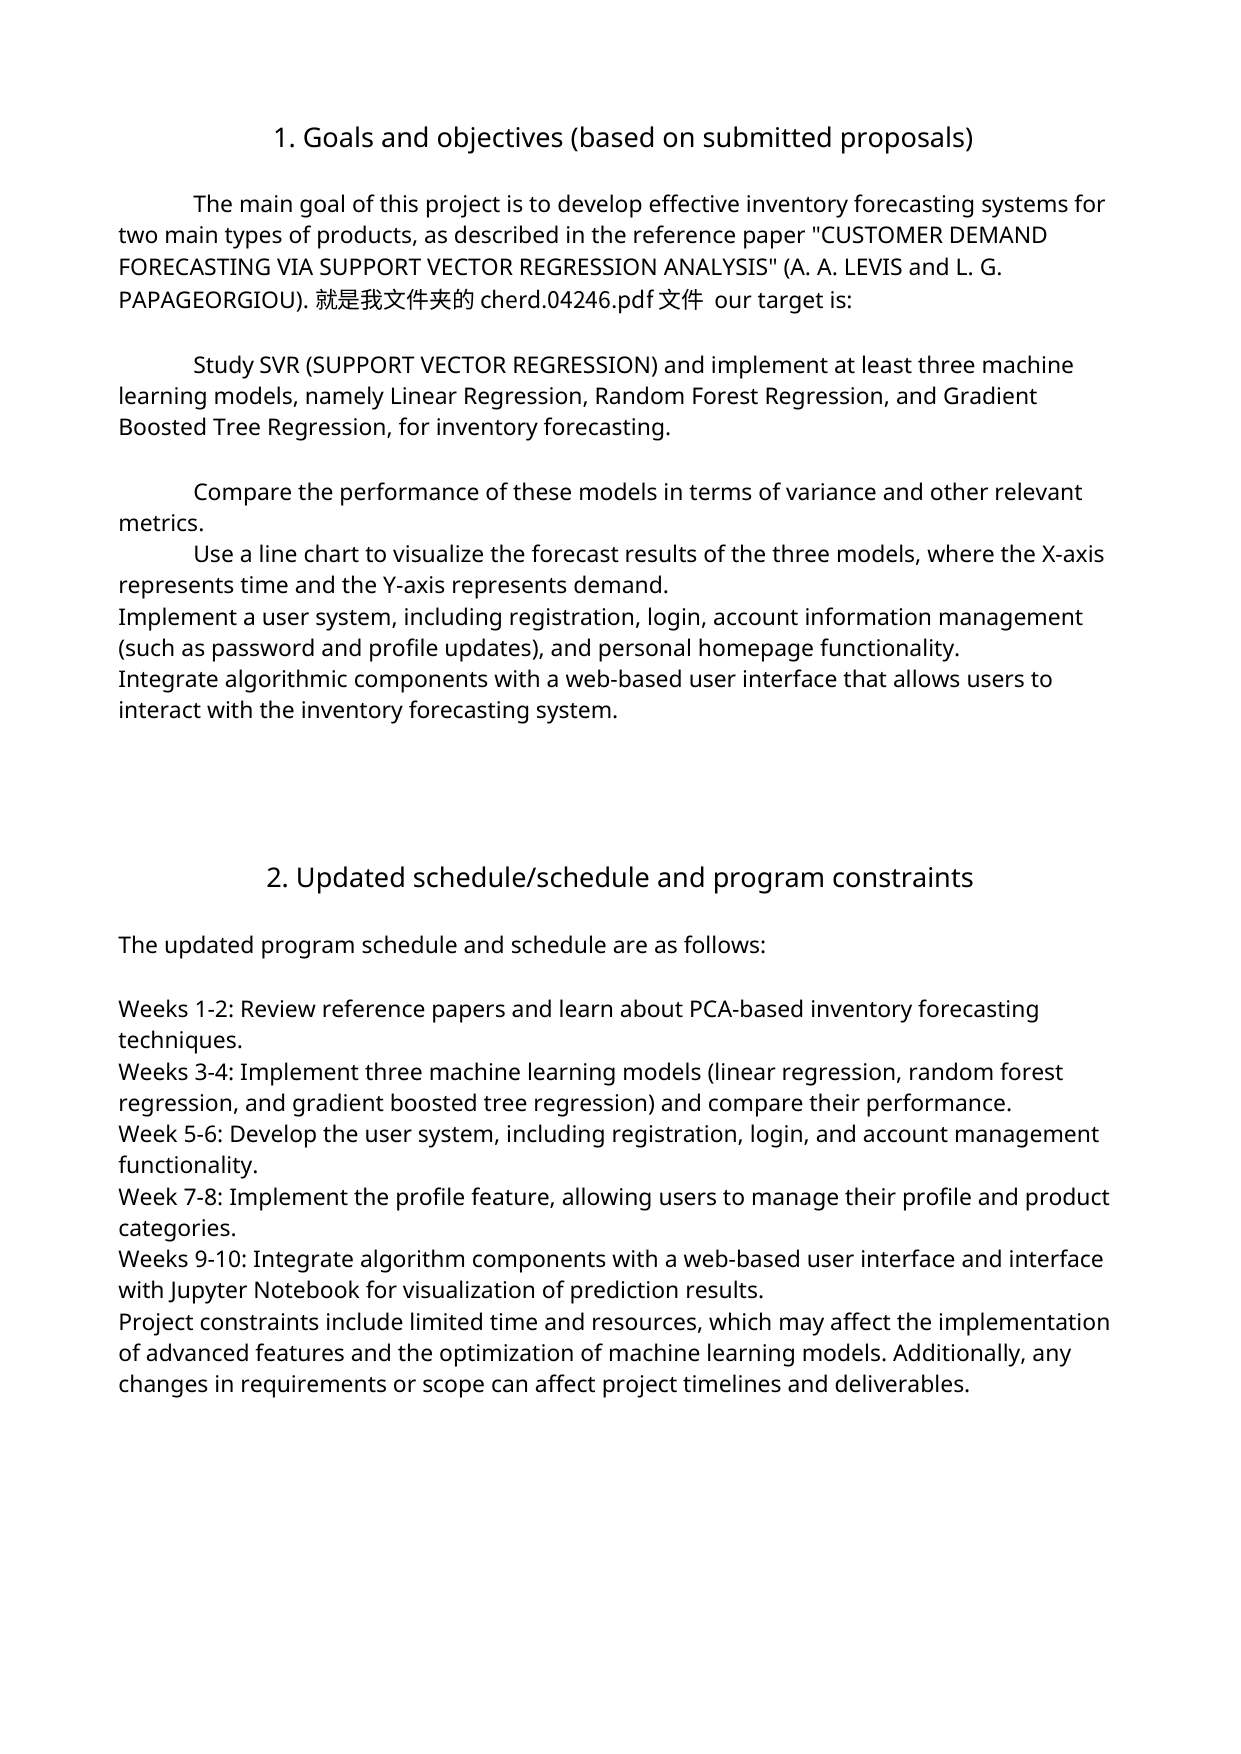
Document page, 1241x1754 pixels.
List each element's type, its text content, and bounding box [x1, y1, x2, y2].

text The updated program schedule and schedule are as follows: [118, 928, 1122, 960]
text 2. Updated schedule/schedule and program constraints [118, 858, 1122, 895]
text Implement a user system, including registration, login, account information management (such as password and profile updates), and personal homepage functionality. [118, 601, 1122, 663]
text Compare the performance of these models in terms of variance and other relevant metrics. [118, 476, 1122, 538]
text 1. Goals and objectives (based on submitted proposals) [118, 118, 1122, 155]
text Weeks 9-10: Integrate algorithm components with a web-based user interface and interface with Jupyter Notebook for visualization of prediction results. [118, 1243, 1122, 1306]
text Integrate algorithmic components with a web-based user interface that allows users to interact with the inventory forecasting system. [118, 663, 1122, 726]
text Week 7-8: Implement the profile feature, allowing users to manage their profile and product categories. [118, 1181, 1122, 1243]
text Week 5-6: Develop the user system, including registration, login, and account management functionality. [118, 1118, 1122, 1181]
text Project constraints include limited time and resources, which may affect the implementation of advanced features and the optimization of machine learning models. Additionally, any changes in requirements or scope can affect project timelines and deliverables. [118, 1306, 1122, 1399]
text Weeks 3-4: Implement three machine learning models (linear regression, random forest regression, and gradient boosted tree regression) and compare their performance. [118, 1056, 1122, 1118]
text Use a line chart to visualize the forecast results of the three models, where the X-axis represents time and the Y-axis represents demand. [118, 538, 1122, 601]
text The main goal of this project is to develop effective inventory forecasting systems for two main types of products, as described in the reference paper "CUSTOMER DEMAND FORECASTING VIA SUPPORT VECTOR REGRESSION ANALYSIS" (A. A. LEVIS and L. G. PAPAGEORGIOU). 就是我文件夹的cherd.04246.pdf文件 our target is: [118, 188, 1122, 315]
text Weeks 1-2: Review reference papers and learn about PCA-based inventory forecasting techniques. [118, 993, 1122, 1056]
text Study SVR (SUPPORT VECTOR REGRESSION) and implement at least three machine learning models, namely Linear Regression, Random Forest Regression, and Gradient Boosted Tree Regression, for inventory forecasting. [118, 348, 1122, 442]
